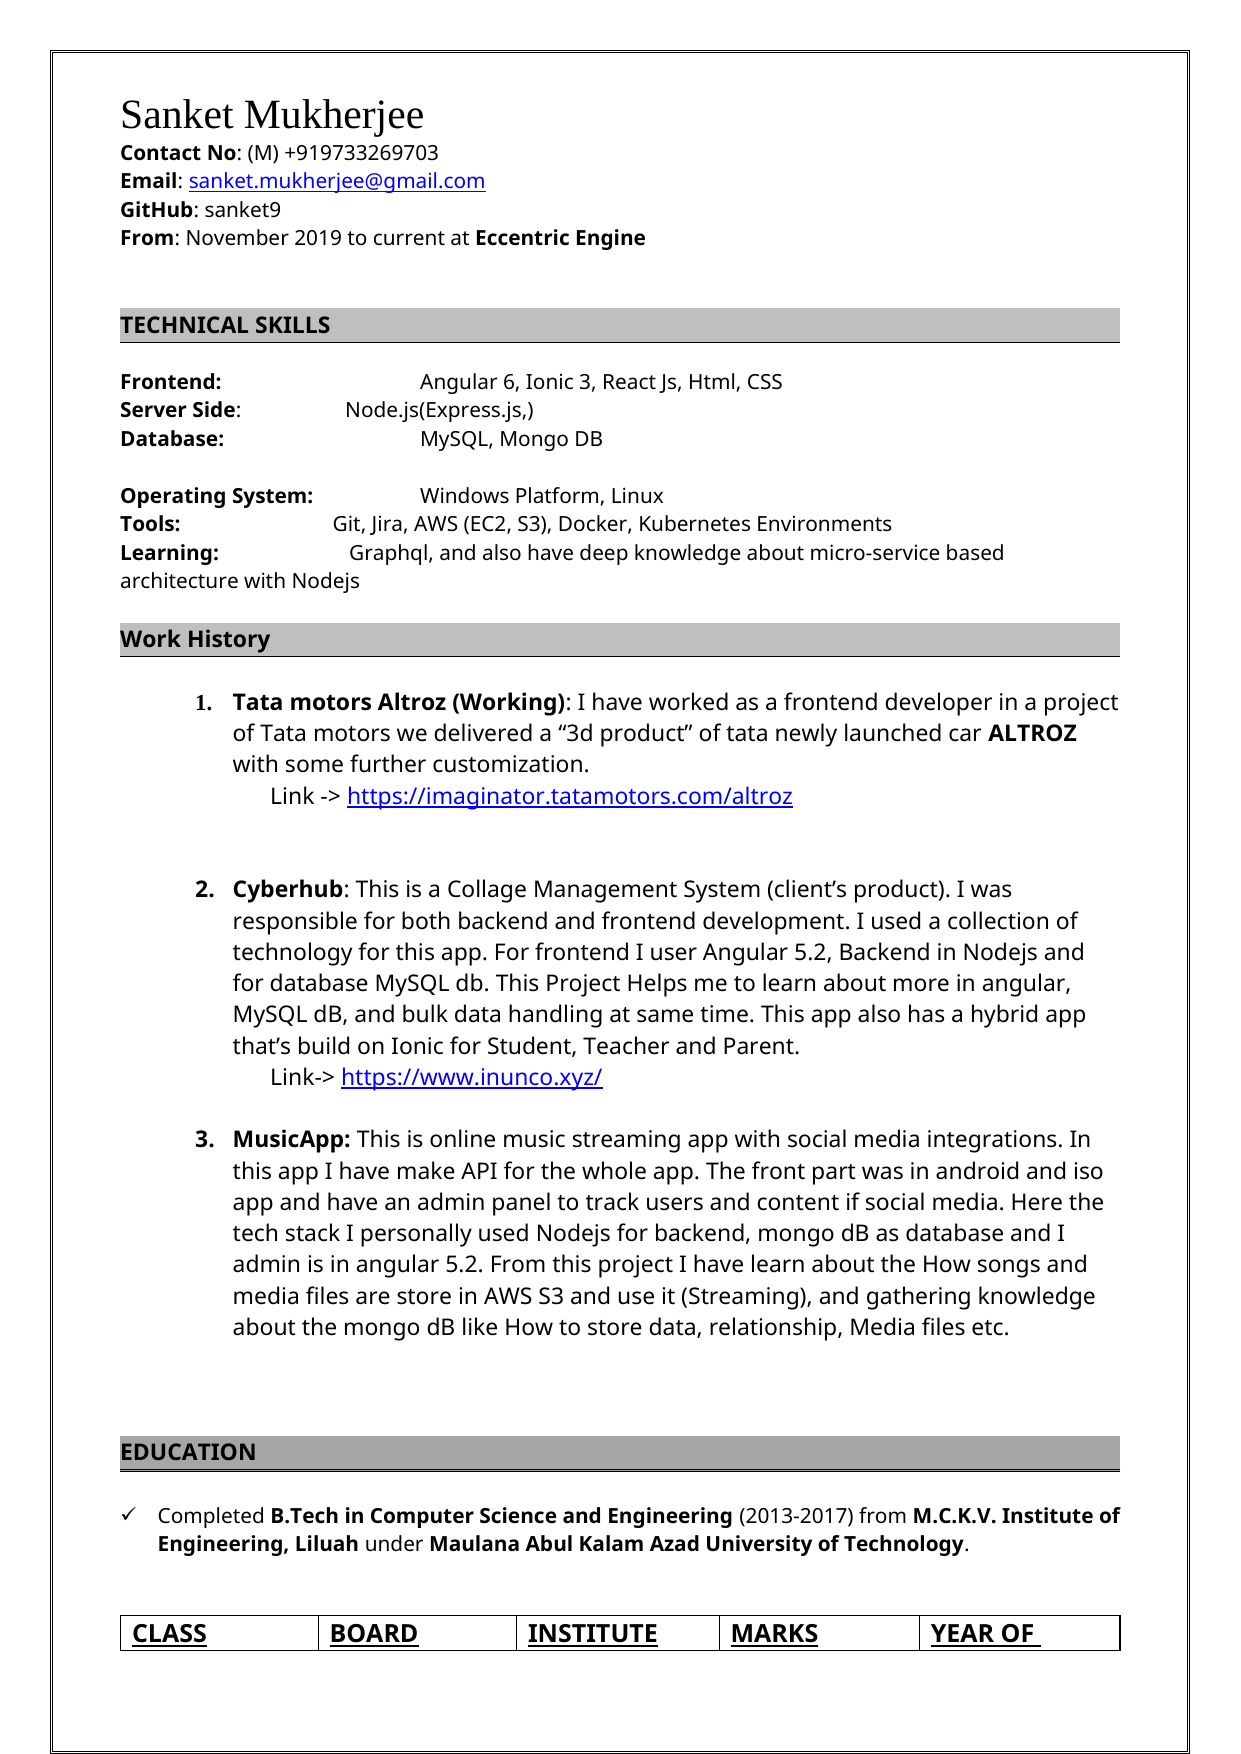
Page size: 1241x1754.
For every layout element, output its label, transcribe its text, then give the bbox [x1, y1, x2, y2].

text TECHNICAL SKILLS [120, 308, 1120, 342]
text Learning: Graphql, and also have deep knowledge about micro-service based architecture with Nodejs [120, 538, 1120, 594]
text EDUCATION [120, 1436, 1120, 1469]
list MusicApp: This is online music streaming app with social media integrations. In this app I have make API for the whole app. The front part was in android and iso app and have an admin panel to track users and content if social media. Here the tech stack I personally used Nodejs for backend, mongo dB as database and I admin is in angular 5.2. From this project I have learn about the How songs and media files are store in AWS S3 and use it (Streaming), and gathering knowledge about the mongo dB like How to store data, relationship, Media files etc. [195, 1123, 1120, 1342]
text Sanket Mukherjee [120, 90, 1120, 138]
text Link -> https://imaginator.tatamotors.com/altroz [270, 779, 1120, 811]
table_header YEAR OF PASSING [920, 1616, 1119, 1650]
text Frontend: Angular 6, Ionic 3, React Js, Html, CSS [120, 367, 1120, 396]
text Server Side: Node.js(Express.js,) [120, 396, 1120, 424]
text GitHub: sanket9 [120, 195, 1120, 223]
text Contact No: (M) +919733269703 [120, 138, 1120, 166]
text Link-> https://www.inunco.xyz/ [270, 1061, 1120, 1092]
table_header BOARD [319, 1616, 516, 1650]
text Email: sanket.mukherjee@gmail.com [120, 166, 1120, 195]
text Database: MySQL, Mongo DB [120, 424, 1120, 452]
list Cyberhub: This is a Collage Management System (client’s product). I was responsible for both backend and frontend development. I used a collection of technology for this app. For frontend I user Angular 5.2, Backend in Nodejs and for database MySQL db. This Project Helps me to learn about more in angular, MySQL dB, and bulk data handling at same time. This app also has a hybrid app that’s build on Ionic for Student, Teacher and Parent. [195, 873, 1120, 1061]
list Tata motors Altroz (Working): I have worked as a frontend developer in a project of Tata motors we delivered a “3d product” of tata newly launched car ALTROZ with some further customization. [195, 686, 1120, 779]
text From: November 2019 to current at Eccentric Engine [120, 223, 1120, 252]
text Operating System: Windows Platform, Linux [120, 481, 1120, 509]
table_header CLASS [121, 1616, 318, 1650]
text Tools: Git, Jira, AWS (EC2, S3), Docker, Kubernetes Environments [120, 509, 1120, 538]
table_header MARKS [720, 1616, 919, 1650]
text Work History [120, 623, 1120, 656]
table_header INSTITUTE [517, 1616, 719, 1650]
list Completed B.Tech in Computer Science and Engineering (2013-2017) from M.C.K.V. Institute of Engineering, Liluah under Maulana Abul Kalam Azad University of Technology. [120, 1501, 1120, 1558]
